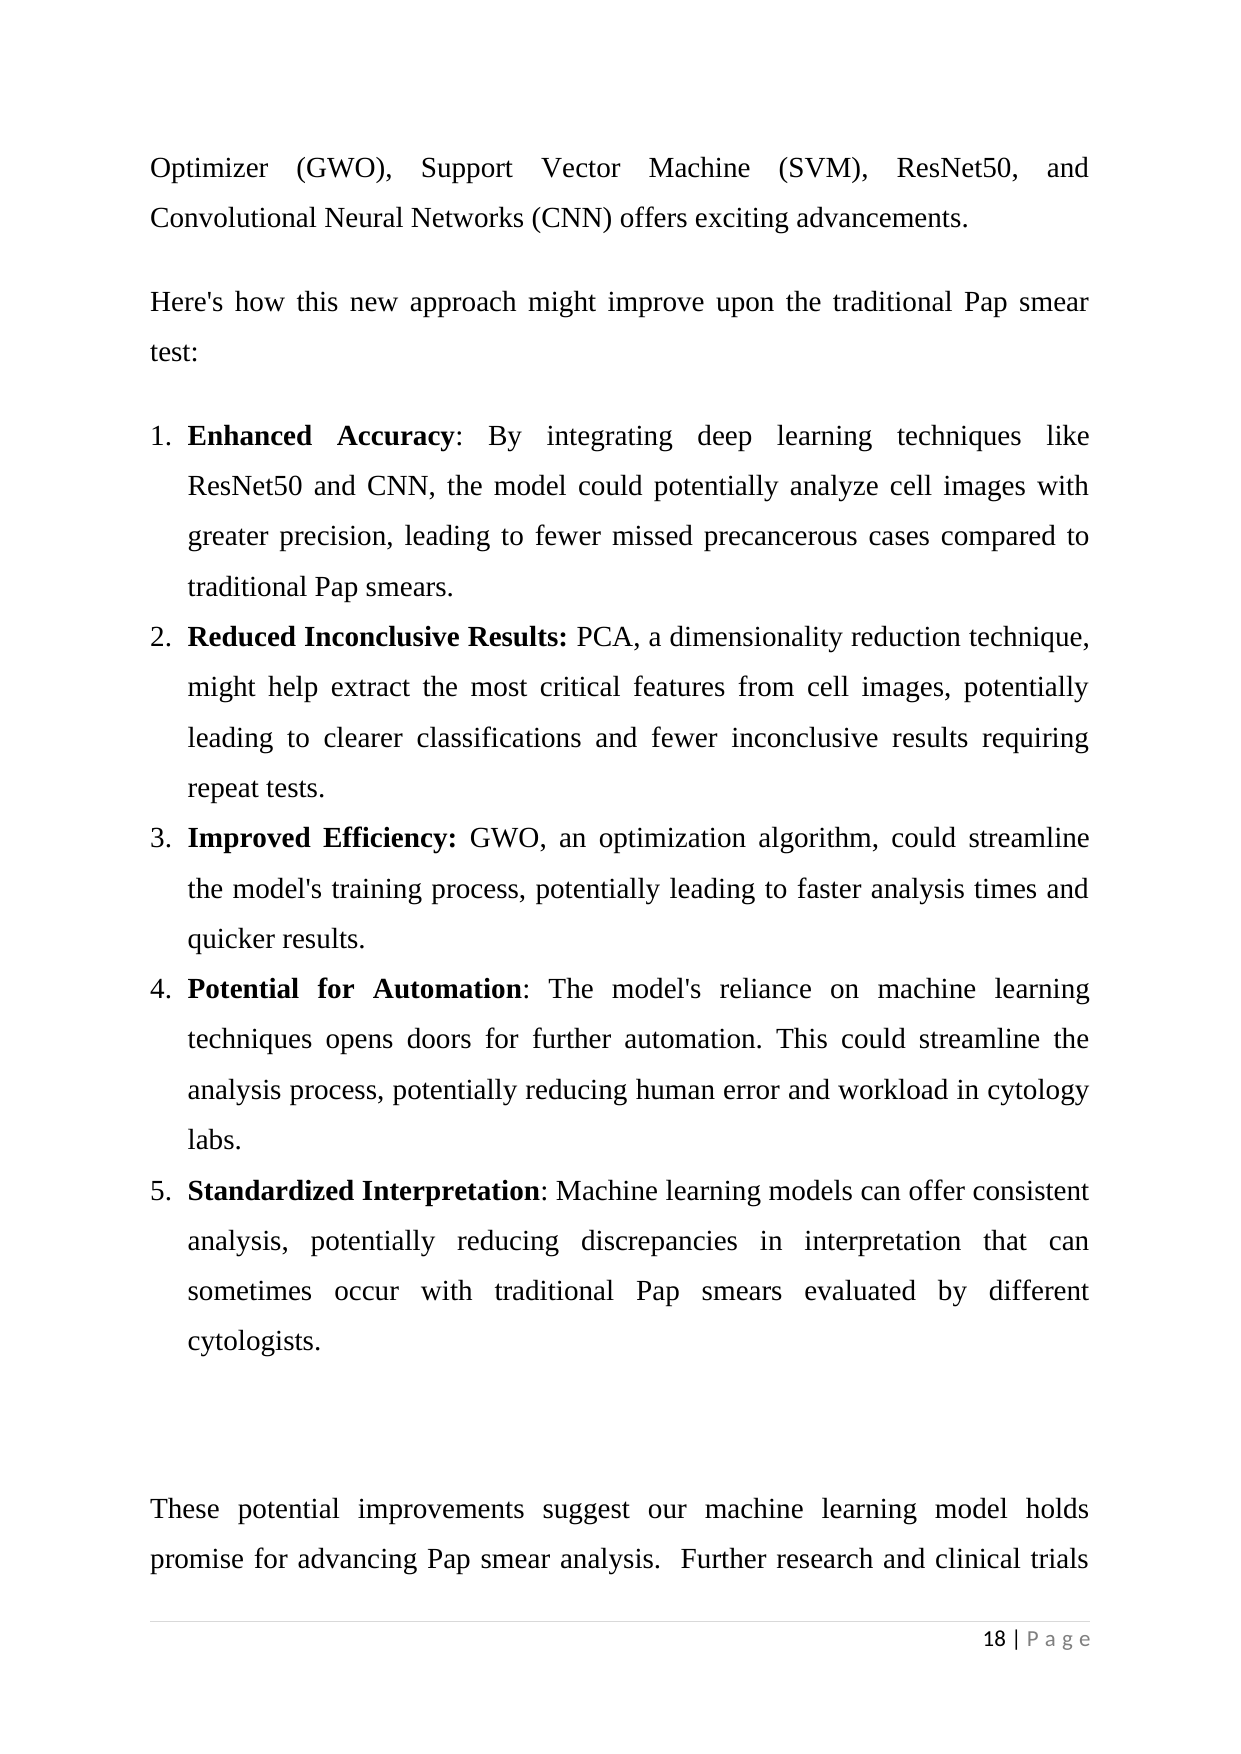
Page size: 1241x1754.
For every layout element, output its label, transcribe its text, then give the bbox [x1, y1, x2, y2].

text Here's how this new approach might improve upon the traditional Pap smear test: [150, 284, 1090, 368]
list Improved Efficiency: GWO, an optimization algorithm, could streamline the model's training process, potentially leading to faster analysis times and quicker results. [150, 820, 1090, 954]
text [150, 1491, 1090, 1575]
list Enhanced Accuracy: By integrating deep learning techniques like ResNet50 and CNN, the model could potentially analyze cell images with greater precision, leading to fewer missed precancerous cases compared to traditional Pap smears. [150, 418, 1090, 602]
list Reduced Inconclusive Results: PCA, a dimensionality reduction technique, might help extract the most critical features from cell images, potentially leading to clearer classifications and fewer inconclusive results requiring repeat tests. [150, 619, 1090, 804]
list Standardized Interpretation: Machine learning models can offer consistent analysis, potentially reducing discrepancies in interpretation that can sometimes occur with traditional Pap smears evaluated by different cytologists. [150, 1173, 1090, 1357]
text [150, 150, 1090, 234]
list Potential for Automation: The model's reliance on machine learning techniques opens doors for further automation. This could streamline the analysis process, potentially reducing human error and workload in cytology labs. [150, 971, 1090, 1156]
